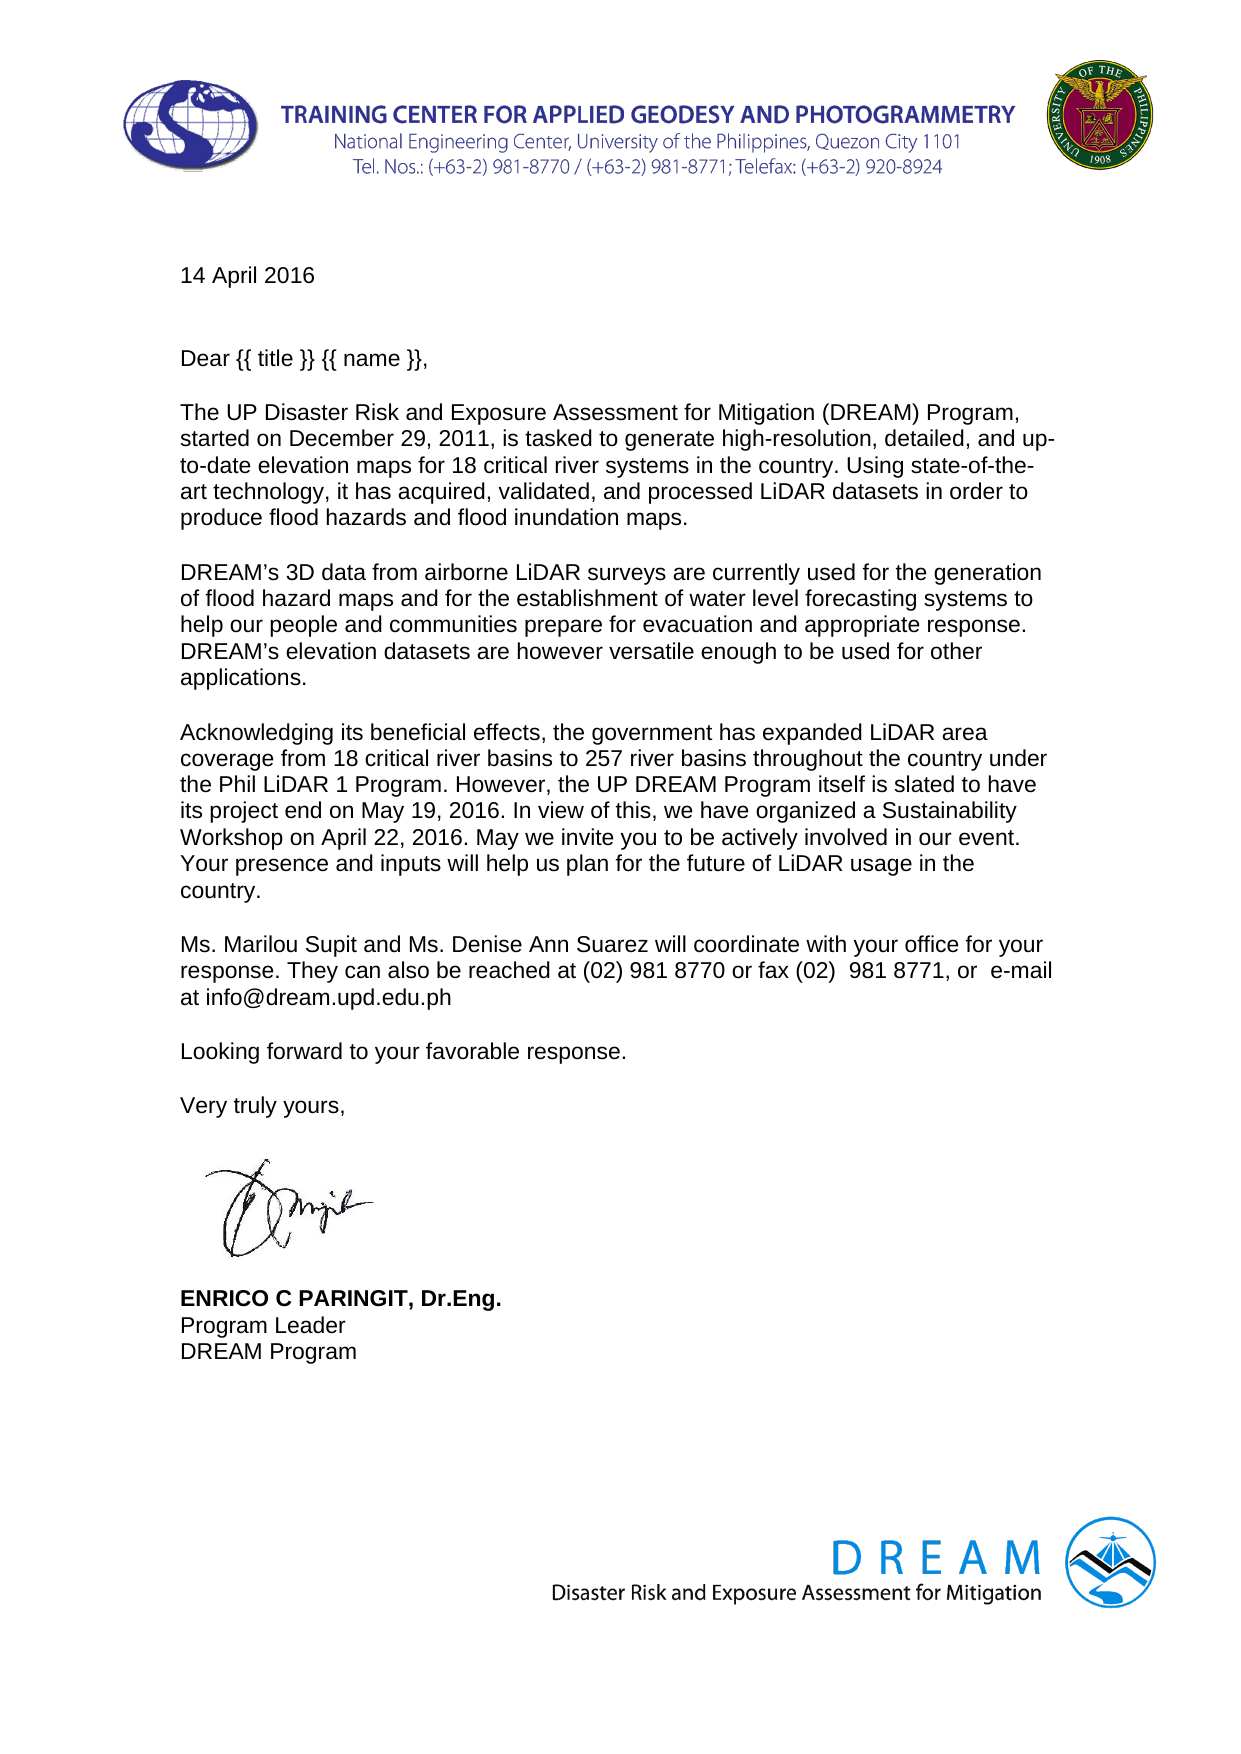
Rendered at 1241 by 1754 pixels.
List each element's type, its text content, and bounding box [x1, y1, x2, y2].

text Ms. Marilou Supit and Ms. Denise Ann Suarez will coordinate with your office for your response. They can also be reached at (02) 981 8770 or fax (02) 981 8771, or e-mail at info@dream.upd.edu.ph [180, 931, 1060, 1010]
text Program Leader [180, 1312, 1060, 1338]
text Very truly yours, [180, 1092, 1060, 1119]
text 14 April 2016 [180, 262, 1060, 288]
picture [30, 1494, 1241, 1677]
text Looking forward to your favorable response. [180, 1038, 1060, 1064]
text Dear {{ title }} {{ name }}, [180, 344, 1060, 371]
picture [143, 1140, 400, 1261]
text Acknowledging its beneficial effects, the government has expanded LiDAR area coverage from 18 critical river basins to 257 river basins throughout the country under the Phil LiDAR 1 Program. However, the UP DREAM Program itself is slated to have its project end on May 19, 2016. In view of this, we have organized a Sustainability Workshop on April 22, 2016. May we invite you to be actively involved in our event. Your presence and inputs will help us plan for the future of LiDAR usage in the country. [180, 718, 1060, 903]
text The UP Disaster Risk and Exposure Assessment for Mitigation (DREAM) Program, started on December 29, 2011, is tasked to generate high-resolution, detailed, and up-to-date elevation maps for 18 critical river systems in the country. Using state-of-the-art technology, it has acquired, validated, and processed LiDAR datasets in order to produce flood hazards and flood inundation maps. [180, 399, 1060, 531]
text DREAM Program [180, 1338, 1060, 1364]
text DREAM’s 3D data from airborne LiDAR surveys are currently used for the generation of flood hazard maps and for the establishment of water level forecasting systems to help our people and communities prepare for evacuation and appropriate response. DREAM’s elevation datasets are however versatile enough to be used for other applications. [180, 559, 1060, 690]
text ENRICO C PARINGIT, Dr.Eng. [180, 1285, 1060, 1312]
picture [28, 0, 1241, 196]
